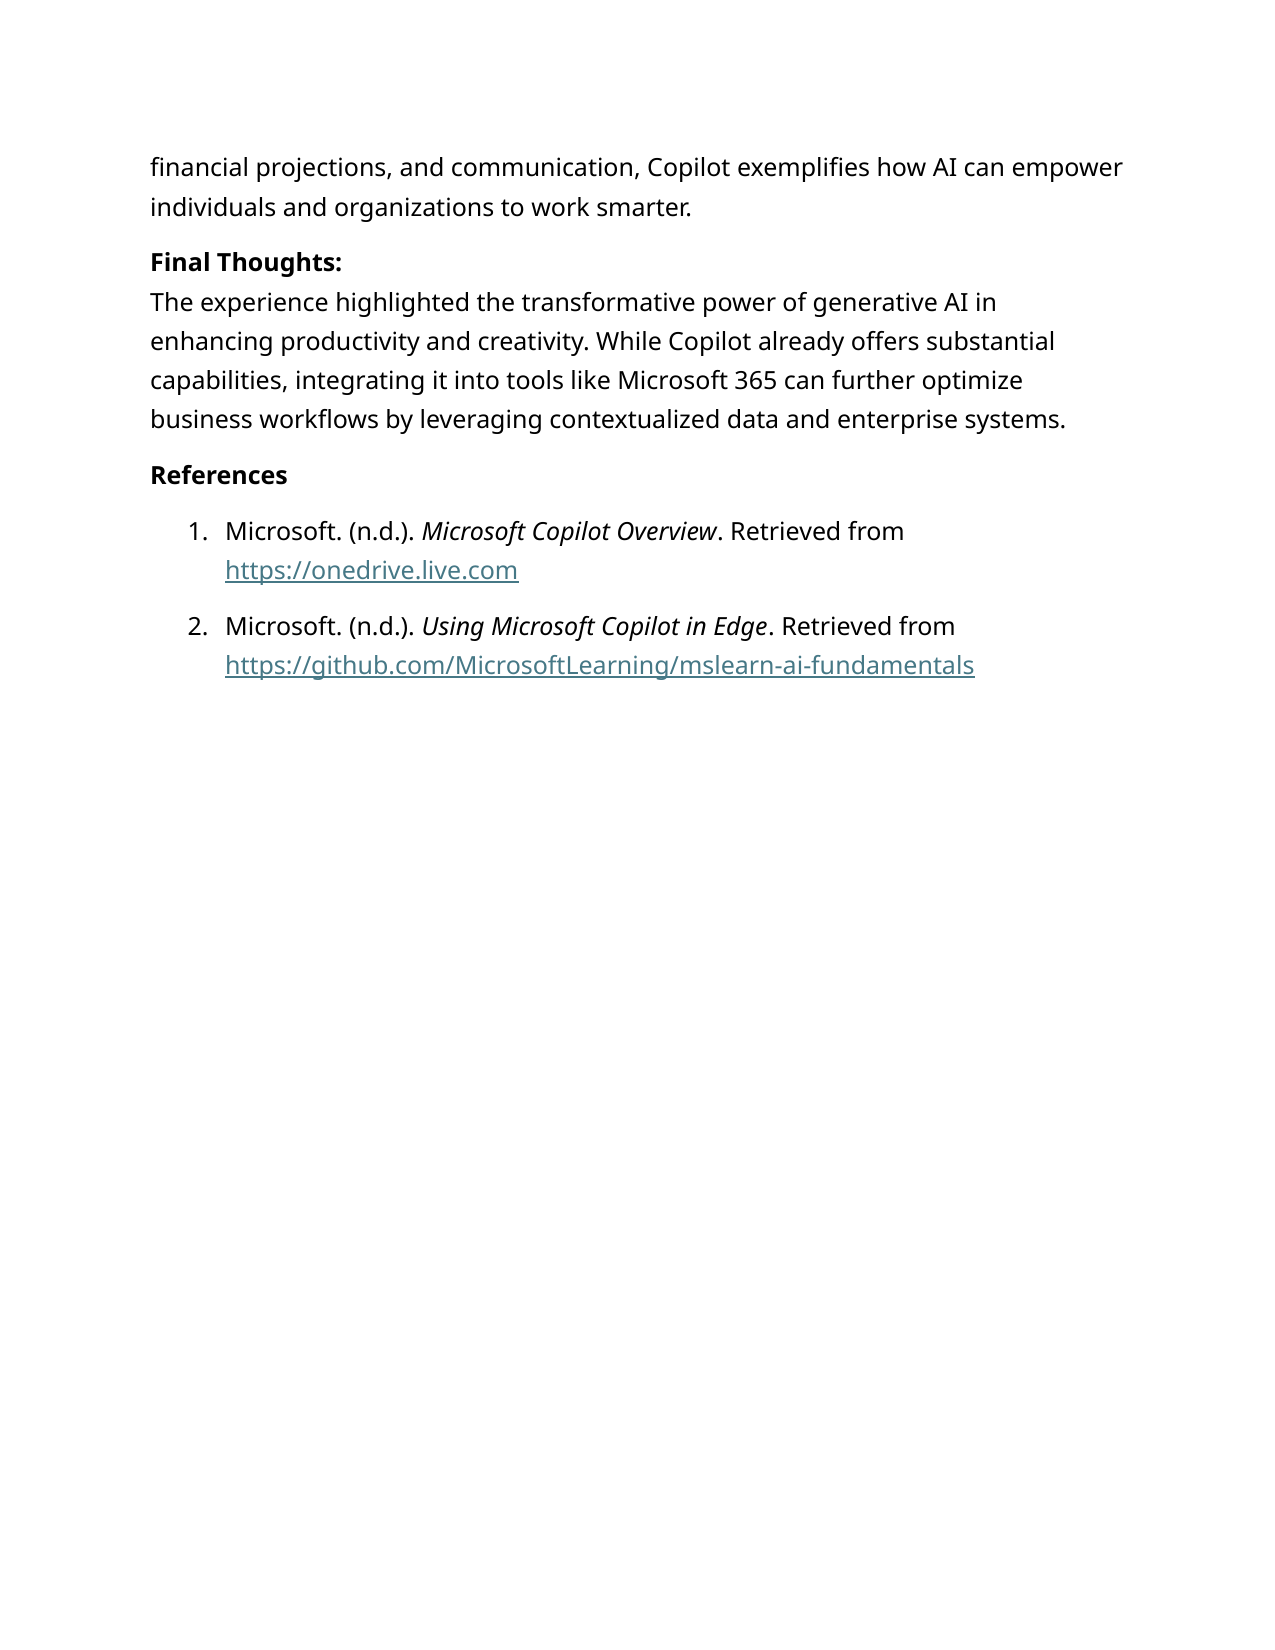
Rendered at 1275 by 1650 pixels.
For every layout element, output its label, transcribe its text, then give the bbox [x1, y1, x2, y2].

text References [150, 457, 1125, 492]
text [150, 150, 1125, 223]
list Microsoft. (n.d.). Microsoft Copilot Overview. Retrieved from https://onedrive.live.com [187, 513, 1125, 587]
list Microsoft. (n.d.). Using Microsoft Copilot in Edge. Retrieved from https://github.com/MicrosoftLearning/mslearn-ai-fundamentals [187, 608, 1125, 682]
text Final Thoughts: The experience highlighted the transformative power of generative AI in enhancing productivity and creativity. While Copilot already offers substantial capabilities, integrating it into tools like Microsoft 365 can further optimize business workflows by leveraging contextualized data and enterprise systems. [150, 245, 1125, 436]
